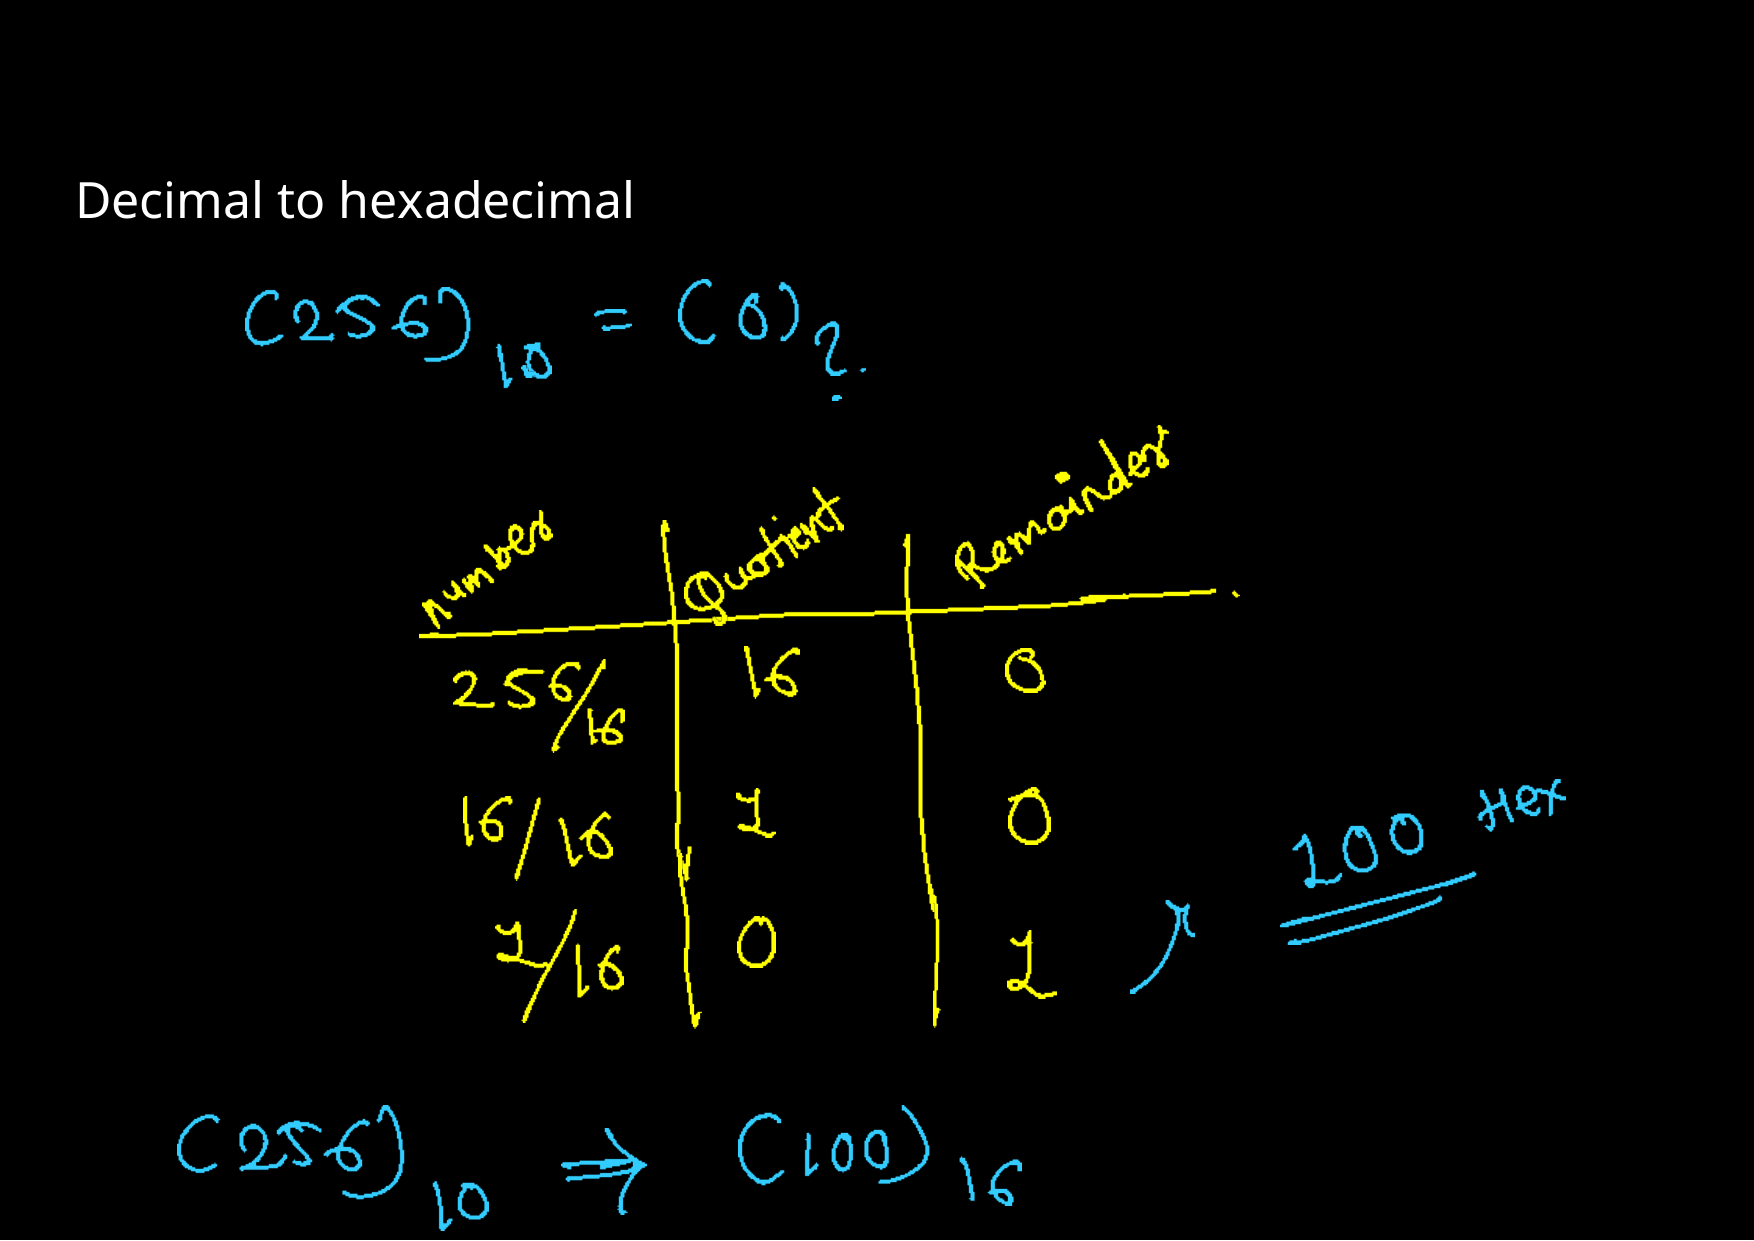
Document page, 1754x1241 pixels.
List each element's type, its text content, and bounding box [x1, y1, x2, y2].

picture [678, 279, 866, 376]
picture [419, 425, 1240, 1029]
picture [245, 287, 552, 390]
picture [738, 1105, 1022, 1206]
text Decimal to hexadecimal [75, 165, 1679, 233]
picture [1280, 779, 1566, 945]
picture [177, 1105, 489, 1231]
picture [737, 916, 776, 968]
picture [832, 395, 842, 401]
picture [594, 309, 632, 331]
picture [1007, 930, 1057, 999]
picture [561, 1128, 647, 1215]
